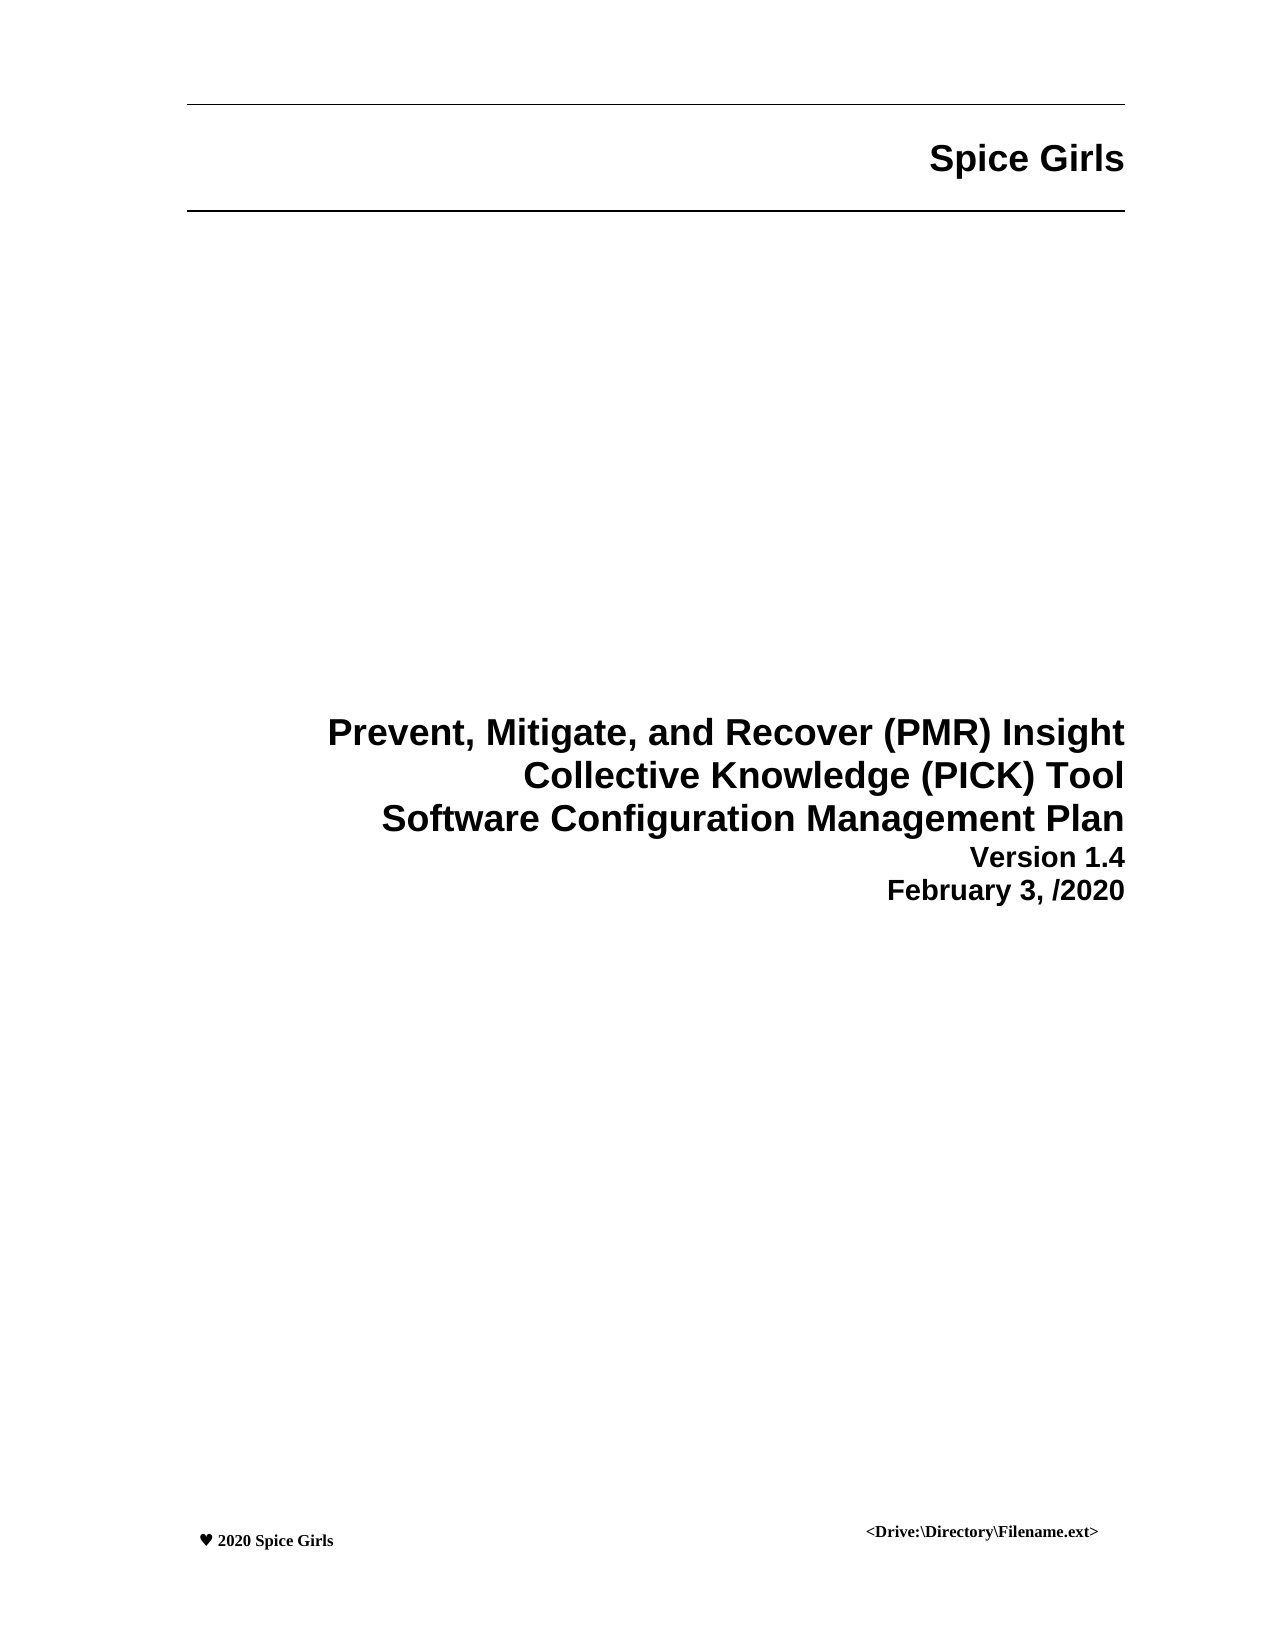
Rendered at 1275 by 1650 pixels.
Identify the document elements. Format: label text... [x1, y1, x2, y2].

title Software Configuration Management Plan [187, 796, 1125, 839]
subtitle Version 1.4 [187, 839, 1125, 873]
subtitle February 3, /2020 [187, 873, 1125, 907]
title Prevent, Mitigate, and Recover (PMR) Insight Collective Knowledge (PICK) Tool [187, 710, 1125, 796]
